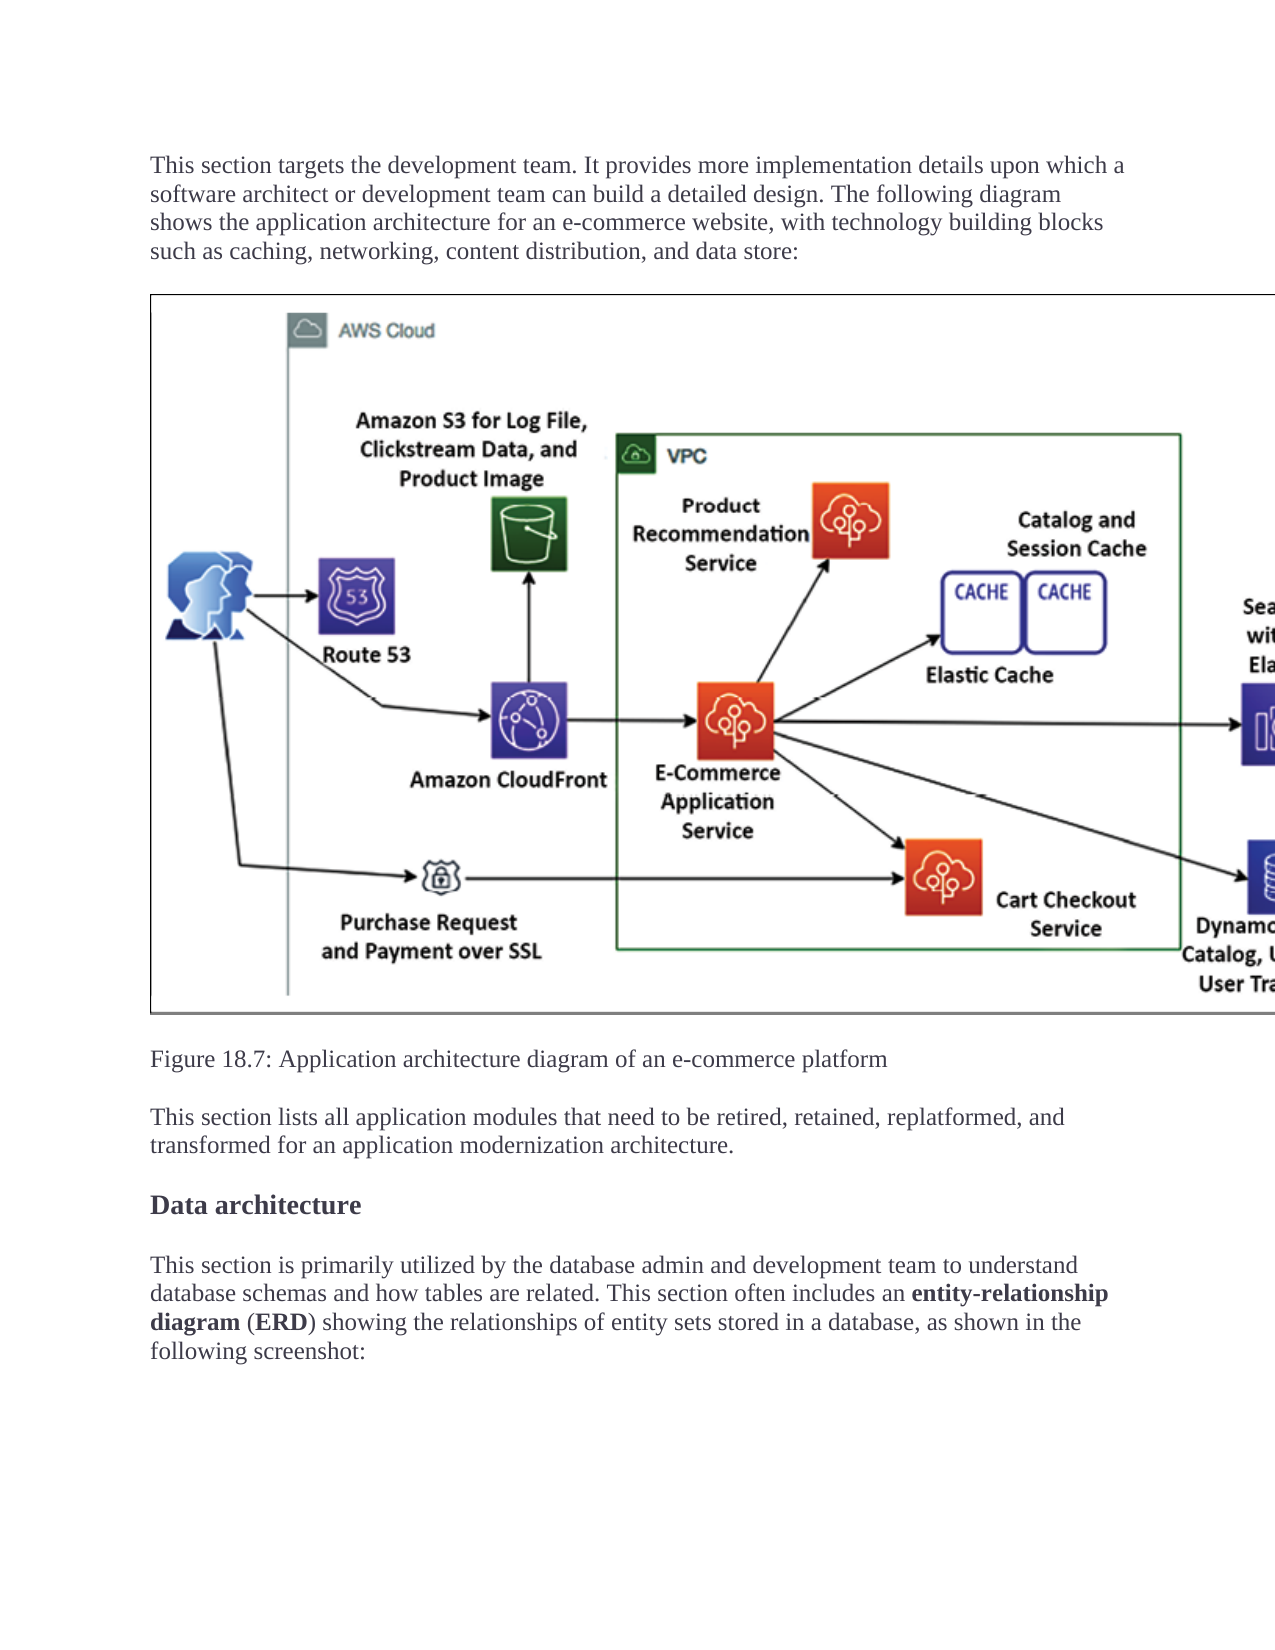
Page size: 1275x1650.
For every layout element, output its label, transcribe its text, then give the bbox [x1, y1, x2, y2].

text This section lists all application modules that need to be retired, retained, replatformed, and transformed for an application modernization architecture. [150, 1102, 1125, 1159]
picture [150, 294, 1275, 1015]
text Data architecture [150, 1188, 1125, 1221]
text Figure 18.7: Application architecture diagram of an e-commerce platform [150, 1044, 1125, 1072]
text This section is primarily utilized by the database admin and development team to understand database schemas and how tables are related. This section often includes an entity-relationship diagram (ERD) showing the relationships of entity sets stored in a database, as shown in the following screenshot: [150, 1250, 1125, 1365]
text This section targets the development team. It provides more implementation details upon which a software architect or development team can build a detailed design. The following diagram shows the application architecture for an e-commerce website, with technology building blocks such as caching, networking, content distribution, and data store: [150, 150, 1125, 265]
